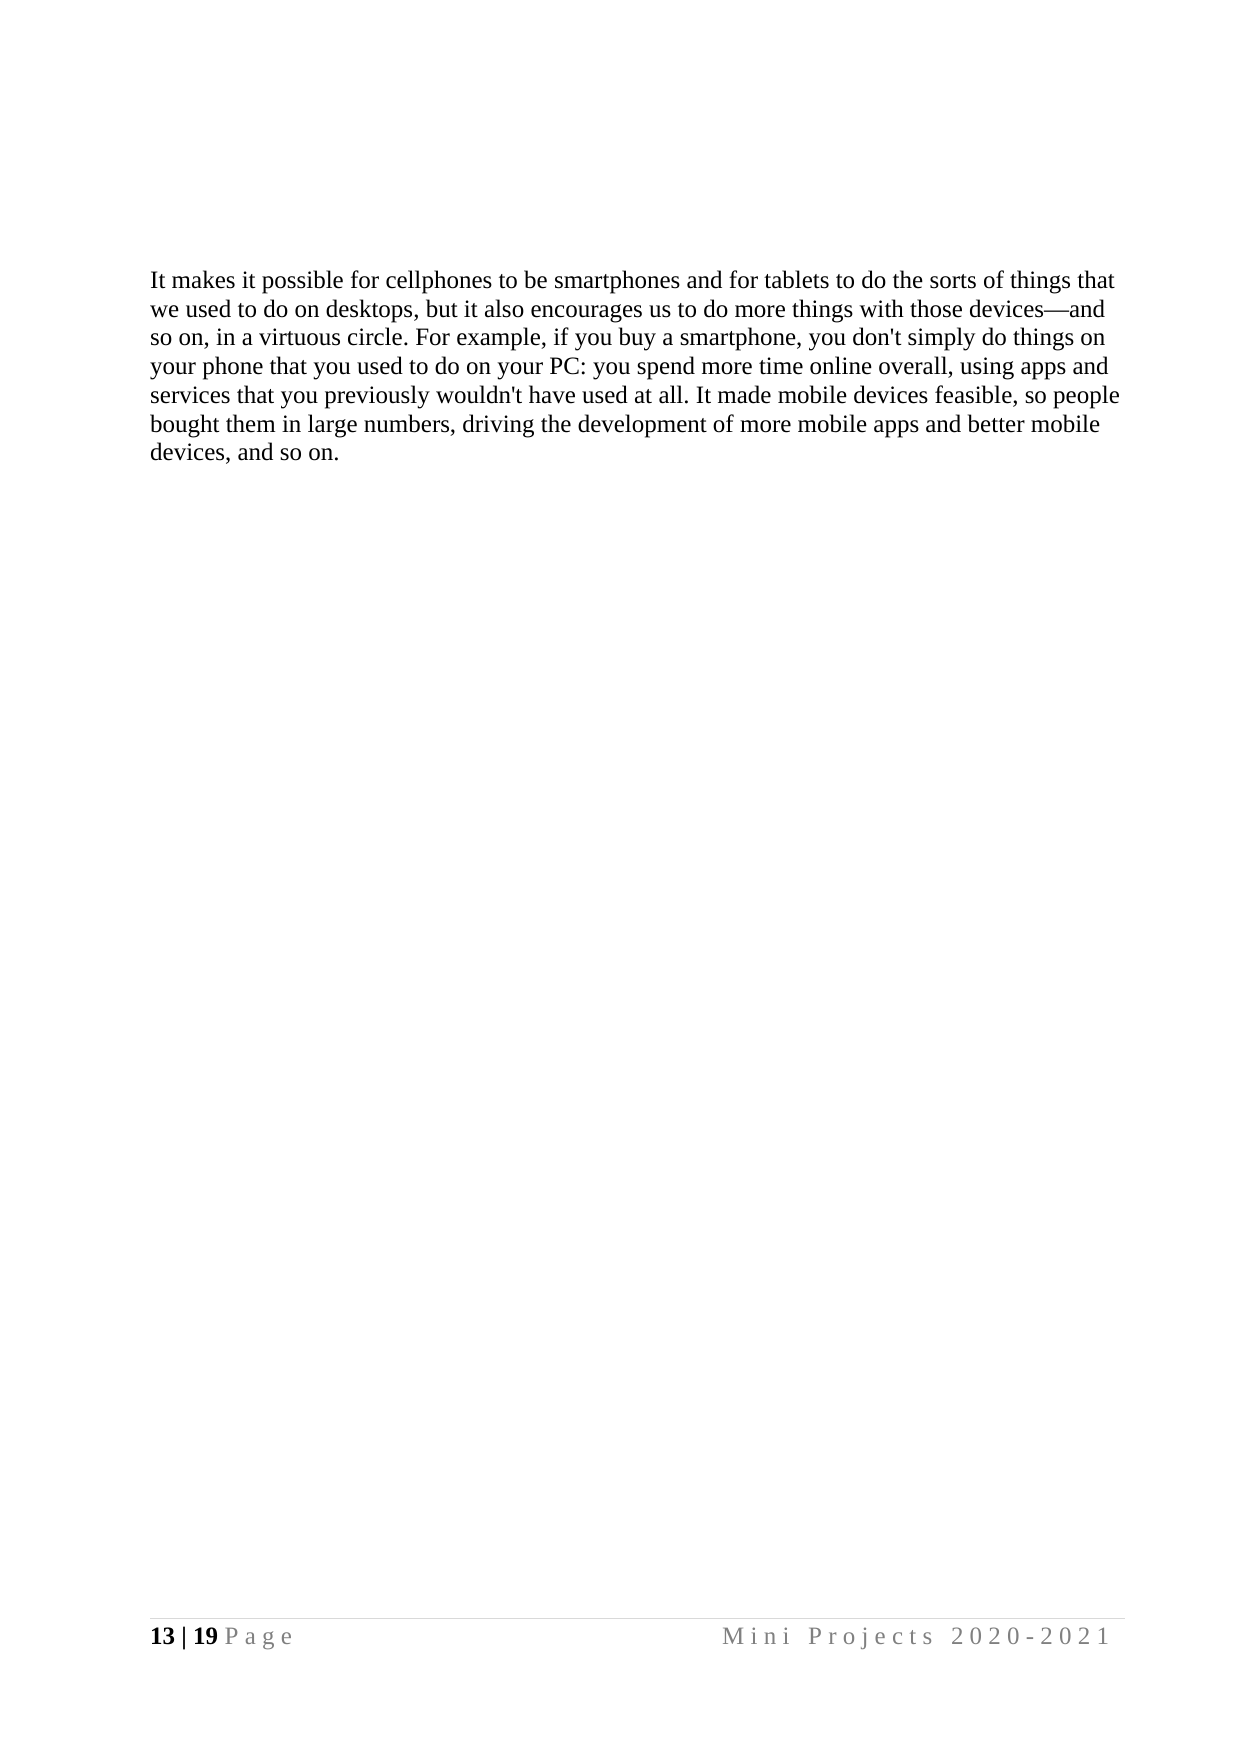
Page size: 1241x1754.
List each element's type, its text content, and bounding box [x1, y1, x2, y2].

text It makes it possible for cellphones to be smartphones and for tablets to do the sorts of things that we used to do on desktops, but it also encourages us to do more things with those devices—and so on, in a virtuous circle. For example, if you buy a smartphone, you don't simply do things on your phone that you used to do on your PC: you spend more time online overall, using apps and services that you previously wouldn't have used at all. It made mobile devices feasible, so people bought them in large numbers, driving the development of more mobile apps and better mobile devices, and so on. [150, 265, 1125, 466]
